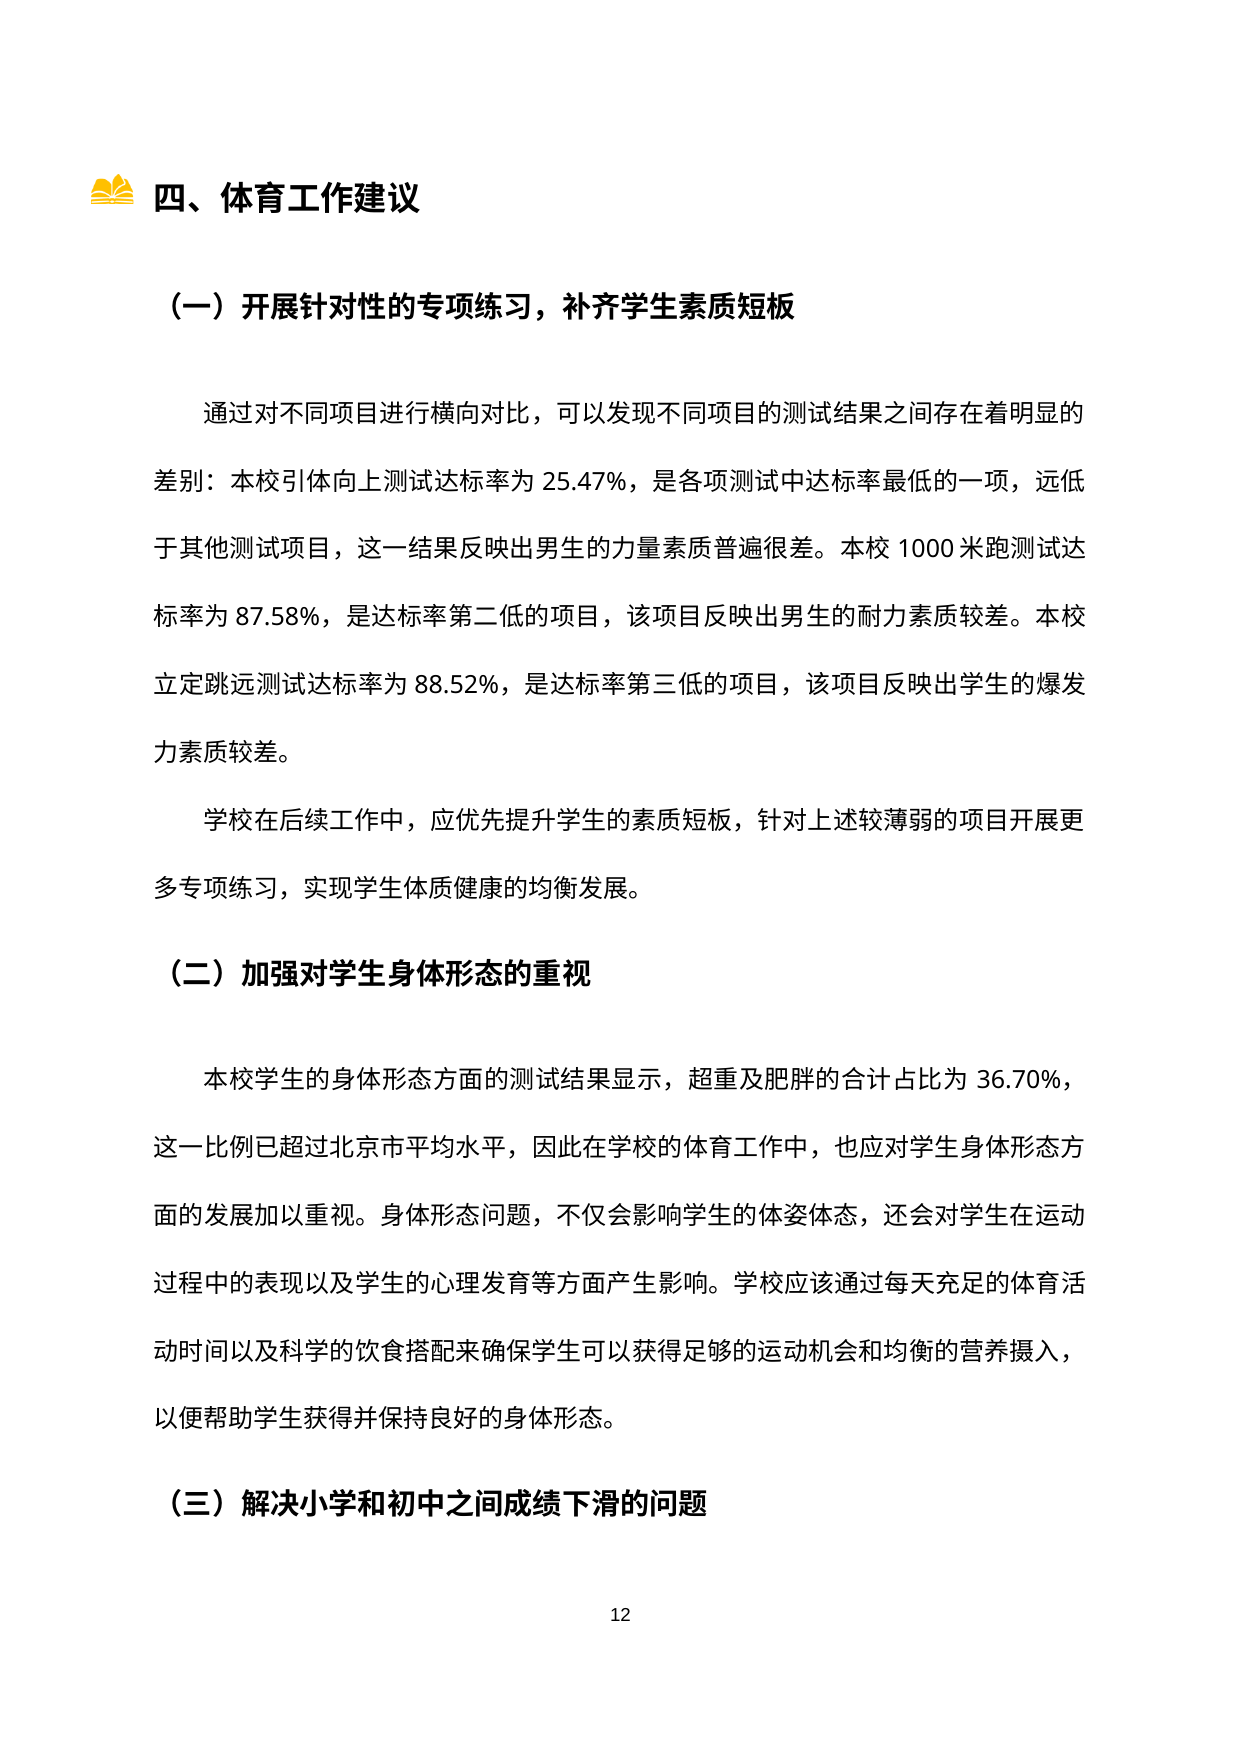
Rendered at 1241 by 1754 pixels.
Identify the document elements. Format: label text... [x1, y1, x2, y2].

text 学校在后续工作中，应优先提升学生的素质短板，针对上述较薄弱的项目开展更多专项练习，实现学生体质健康的均衡发展。 [153, 785, 1087, 921]
subtitle 四、体育工作建议 [153, 162, 1087, 230]
picture [89, 174, 133, 203]
text 通过对不同项目进行横向对比，可以发现不同项目的测试结果之间存在着明显的差别：本校引体向上测试达标率为25.47%，是各项测试中达标率最低的一项，远低于其他测试项目，这一结果反映出男生的力量素质普遍很差。本校1000米跑测试达标率为87.58%，是达标率第二低的项目，该项目反映出男生的耐力素质较差。本校立定跳远测试达标率为88.52%，是达标率第三低的项目，该项目反映出学生的爆发力素质较差。 [153, 377, 1087, 785]
subtitle （二）加强对学生身体形态的重视 [153, 937, 1087, 1005]
subtitle （一）开展针对性的专项练习，补齐学生素质短板 [153, 271, 1087, 339]
text 本校学生的身体形态方面的测试结果显示，超重及肥胖的合计占比为36.70%，这一比例已超过北京市平均水平，因此在学校的体育工作中，也应对学生身体形态方面的发展加以重视。身体形态问题，不仅会影响学生的体姿体态，还会对学生在运动过程中的表现以及学生的心理发育等方面产生影响。学校应该通过每天充足的体育活动时间以及科学的饮食搭配来确保学生可以获得足够的运动机会和均衡的营养摄入，以便帮助学生获得并保持良好的身体形态。 [153, 1043, 1087, 1451]
subtitle （三）解决小学和初中之间成绩下滑的问题 [153, 1468, 1087, 1536]
